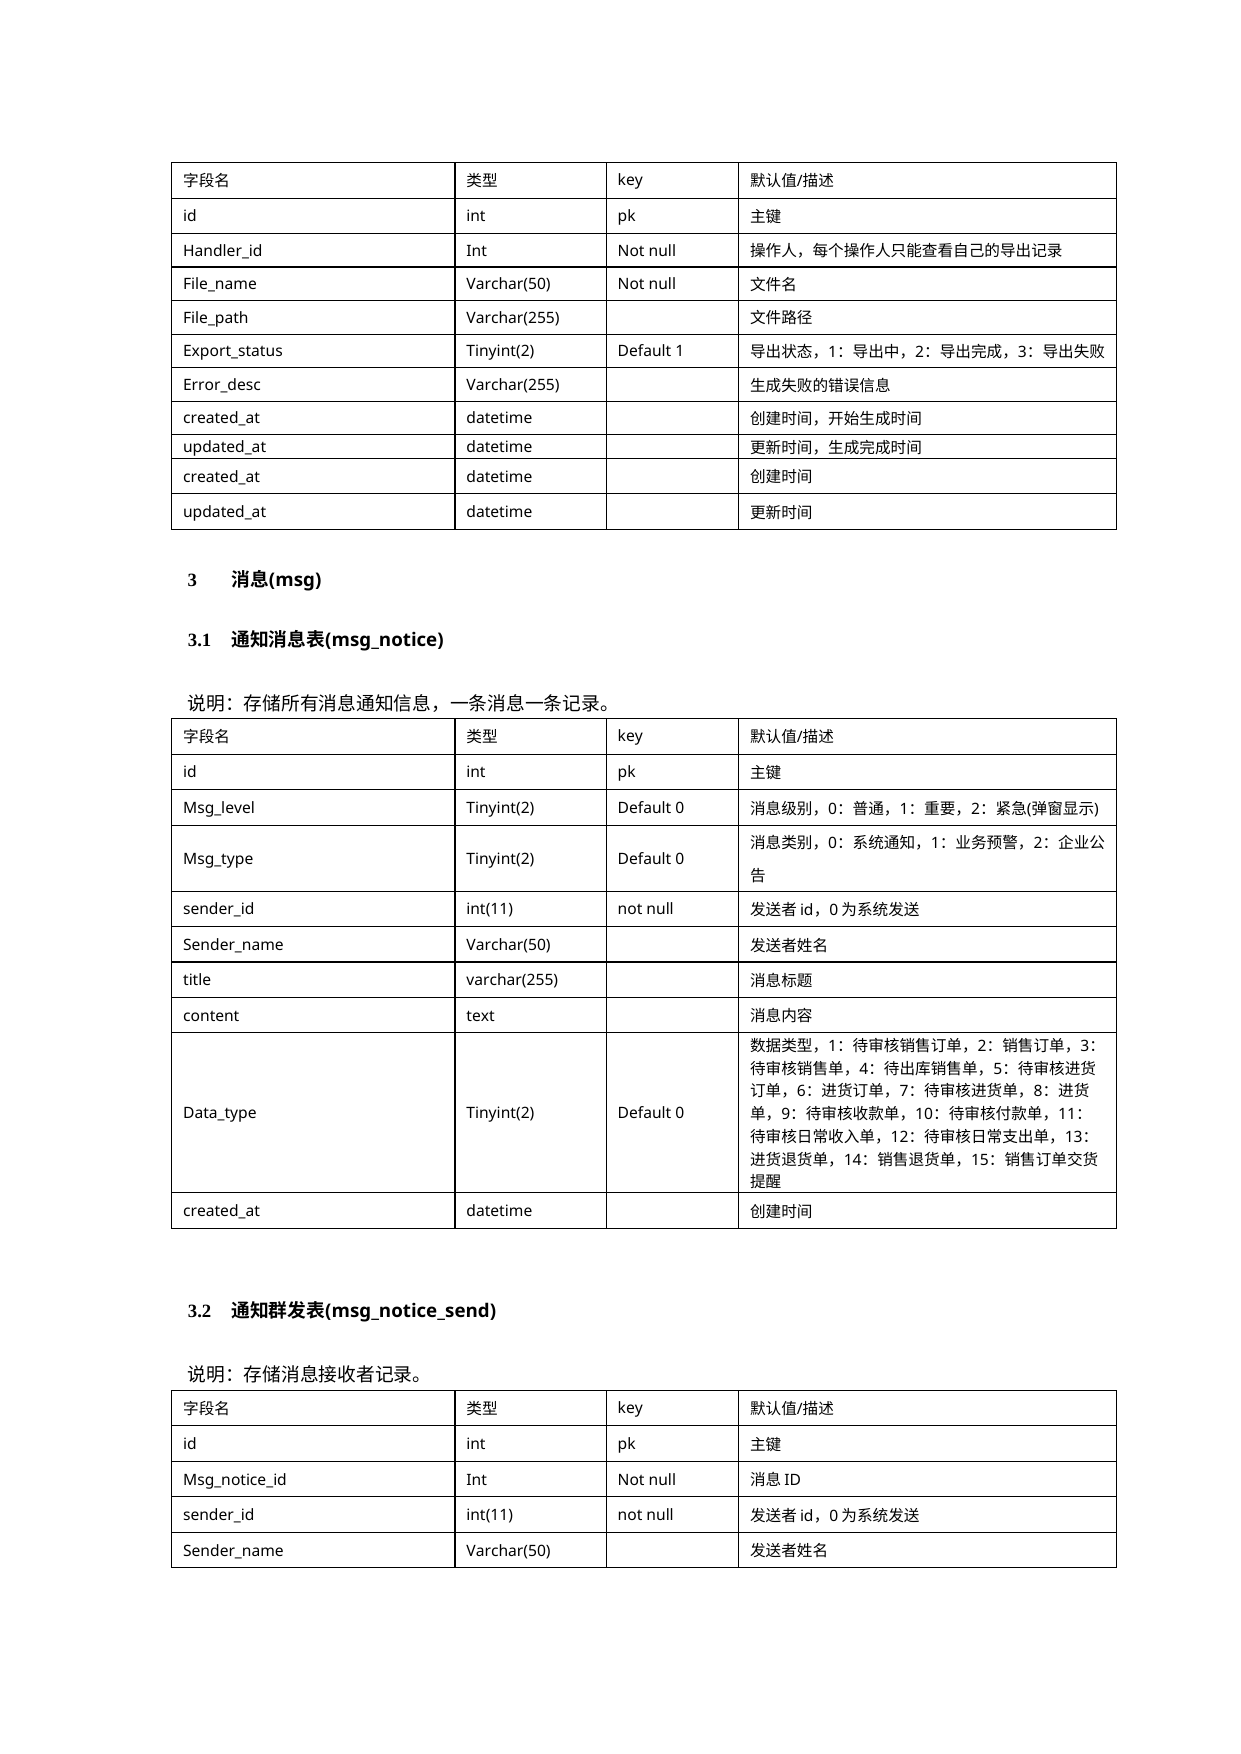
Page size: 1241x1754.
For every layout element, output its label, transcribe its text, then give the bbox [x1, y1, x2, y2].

table_cell 创建时间 [739, 459, 1116, 493]
table_header key [607, 163, 738, 197]
table_cell 发送者姓名 [739, 1533, 1116, 1567]
table_cell 更新时间 [739, 494, 1116, 528]
table_cell updated_at [172, 435, 454, 458]
table_cell 导出状态，1：导出中，2：导出完成，3：导出失败 [739, 335, 1116, 367]
table_cell Varchar(255) [456, 301, 606, 333]
table_cell File_path [172, 301, 454, 333]
table_cell [607, 435, 738, 458]
table_cell int [456, 199, 606, 233]
table_cell created_at [172, 459, 454, 493]
text 说明：存储消息接收者记录。 [187, 1357, 1053, 1390]
table_cell text [456, 998, 606, 1032]
table_cell Export_status [172, 335, 454, 367]
table_cell Not null [607, 268, 738, 300]
table_header 默认值/描述 [739, 1391, 1116, 1425]
table_cell Tinyint(2) [456, 790, 606, 824]
table_cell 发送者姓名 [739, 927, 1116, 961]
table_cell not null [607, 892, 738, 926]
table_header 类型 [456, 719, 606, 754]
table_cell datetime [456, 494, 606, 528]
table_cell Default 1 [607, 335, 738, 367]
table_cell int [456, 1426, 606, 1461]
table_cell updated_at [172, 494, 454, 528]
table_header key [607, 719, 738, 754]
table_cell not null [607, 1497, 738, 1532]
table_cell int(11) [456, 892, 606, 926]
table_cell datetime [456, 459, 606, 493]
table_cell sender_id [172, 892, 454, 926]
table_cell 主键 [739, 199, 1116, 233]
table_cell pk [607, 755, 738, 789]
table_cell varchar(255) [456, 963, 606, 997]
table_cell Not null [607, 1462, 738, 1496]
table_cell pk [607, 199, 738, 233]
table_header 默认值/描述 [739, 163, 1116, 197]
table_cell [607, 301, 738, 333]
table_cell 创建时间 [739, 1193, 1116, 1227]
table_cell Tinyint(2) [456, 826, 606, 891]
table_header 类型 [456, 1391, 606, 1425]
table_header 字段名 [172, 163, 454, 197]
table_cell id [172, 199, 454, 233]
table_cell Default 0 [607, 826, 738, 891]
table_cell Sender_name [172, 927, 454, 961]
table_cell datetime [456, 435, 606, 458]
table_cell [607, 963, 738, 997]
table_cell 更新时间，生成完成时间 [739, 435, 1116, 458]
table_cell [607, 368, 738, 401]
table_cell 消息标题 [739, 963, 1116, 997]
table_cell Varchar(50) [456, 268, 606, 300]
table_cell Msg_level [172, 790, 454, 824]
table_cell Error_desc [172, 368, 454, 401]
subtitle 消息(msg) [187, 562, 1053, 594]
table_cell [607, 1533, 738, 1567]
table_cell [607, 402, 738, 434]
table_cell [607, 494, 738, 528]
table_cell 主键 [739, 755, 1116, 789]
table_cell Msg_type [172, 826, 454, 891]
table_cell 消息内容 [739, 998, 1116, 1032]
table_cell datetime [456, 1193, 606, 1227]
table_cell datetime [456, 402, 606, 434]
table_header 字段名 [172, 1391, 454, 1425]
table_cell id [172, 755, 454, 789]
table_cell 消息ID [739, 1462, 1116, 1496]
table_cell 发送者id，0为系统发送 [739, 892, 1116, 926]
table_cell Varchar(50) [456, 927, 606, 961]
table_cell Int [456, 234, 606, 266]
table_cell Varchar(50) [456, 1533, 606, 1567]
table_cell int(11) [456, 1497, 606, 1532]
table_cell 主键 [739, 1426, 1116, 1461]
table_cell title [172, 963, 454, 997]
table_header key [607, 1391, 738, 1425]
table_cell Default 0 [607, 1033, 738, 1192]
table_cell Sender_name [172, 1533, 454, 1567]
table_cell Default 0 [607, 790, 738, 824]
table_header 默认值/描述 [739, 719, 1116, 754]
table_cell Int [456, 1462, 606, 1496]
table_cell Data_type [172, 1033, 454, 1192]
table_cell Not null [607, 234, 738, 266]
table_cell 数据类型，1：待审核销售订单，2：销售订单，3：待审核销售单，4：待出库销售单，5：待审核进货订单，6：进货订单，7：待审核进货单，8：进货单，9：待审核收款单，10：待审核付款单，11：待审核日常收入单，12：待审核日常支出单，13：进货退货单，14：销售退货单，15：销售订单交货提醒 [739, 1033, 1116, 1192]
table_cell Tinyint(2) [456, 1033, 606, 1192]
table_cell Msg_notice_id [172, 1462, 454, 1496]
table_cell Varchar(255) [456, 368, 606, 401]
table_cell [607, 927, 738, 961]
table_cell pk [607, 1426, 738, 1461]
table_cell Handler_id [172, 234, 454, 266]
text 说明：存储所有消息通知信息，一条消息一条记录。 [187, 686, 1053, 718]
table_cell 消息级别，0：普通，1：重要，2：紧急(弹窗显示) [739, 790, 1116, 824]
table_cell content [172, 998, 454, 1032]
table_cell 发送者id，0为系统发送 [739, 1497, 1116, 1532]
table_cell 文件名 [739, 268, 1116, 300]
table_cell [607, 1193, 738, 1227]
table_cell int [456, 755, 606, 789]
table_cell id [172, 1426, 454, 1461]
table_cell created_at [172, 1193, 454, 1227]
table_cell 文件路径 [739, 301, 1116, 333]
table_cell [607, 998, 738, 1032]
table_cell 创建时间，开始生成时间 [739, 402, 1116, 434]
table_cell 生成失败的错误信息 [739, 368, 1116, 401]
subtitle 通知消息表(msg_notice) [188, 622, 1053, 654]
table_cell 消息类别，0：系统通知，1：业务预警，2：企业公告 [739, 826, 1116, 891]
table_cell sender_id [172, 1497, 454, 1532]
table_cell 操作人，每个操作人只能查看自己的导出记录 [739, 234, 1116, 266]
table_header 字段名 [172, 719, 454, 754]
table_cell created_at [172, 402, 454, 434]
subtitle 通知群发表(msg_notice_send) [188, 1293, 1053, 1326]
table_cell Tinyint(2) [456, 335, 606, 367]
table_cell File_name [172, 268, 454, 300]
table_cell [607, 459, 738, 493]
table_header 类型 [456, 163, 606, 197]
